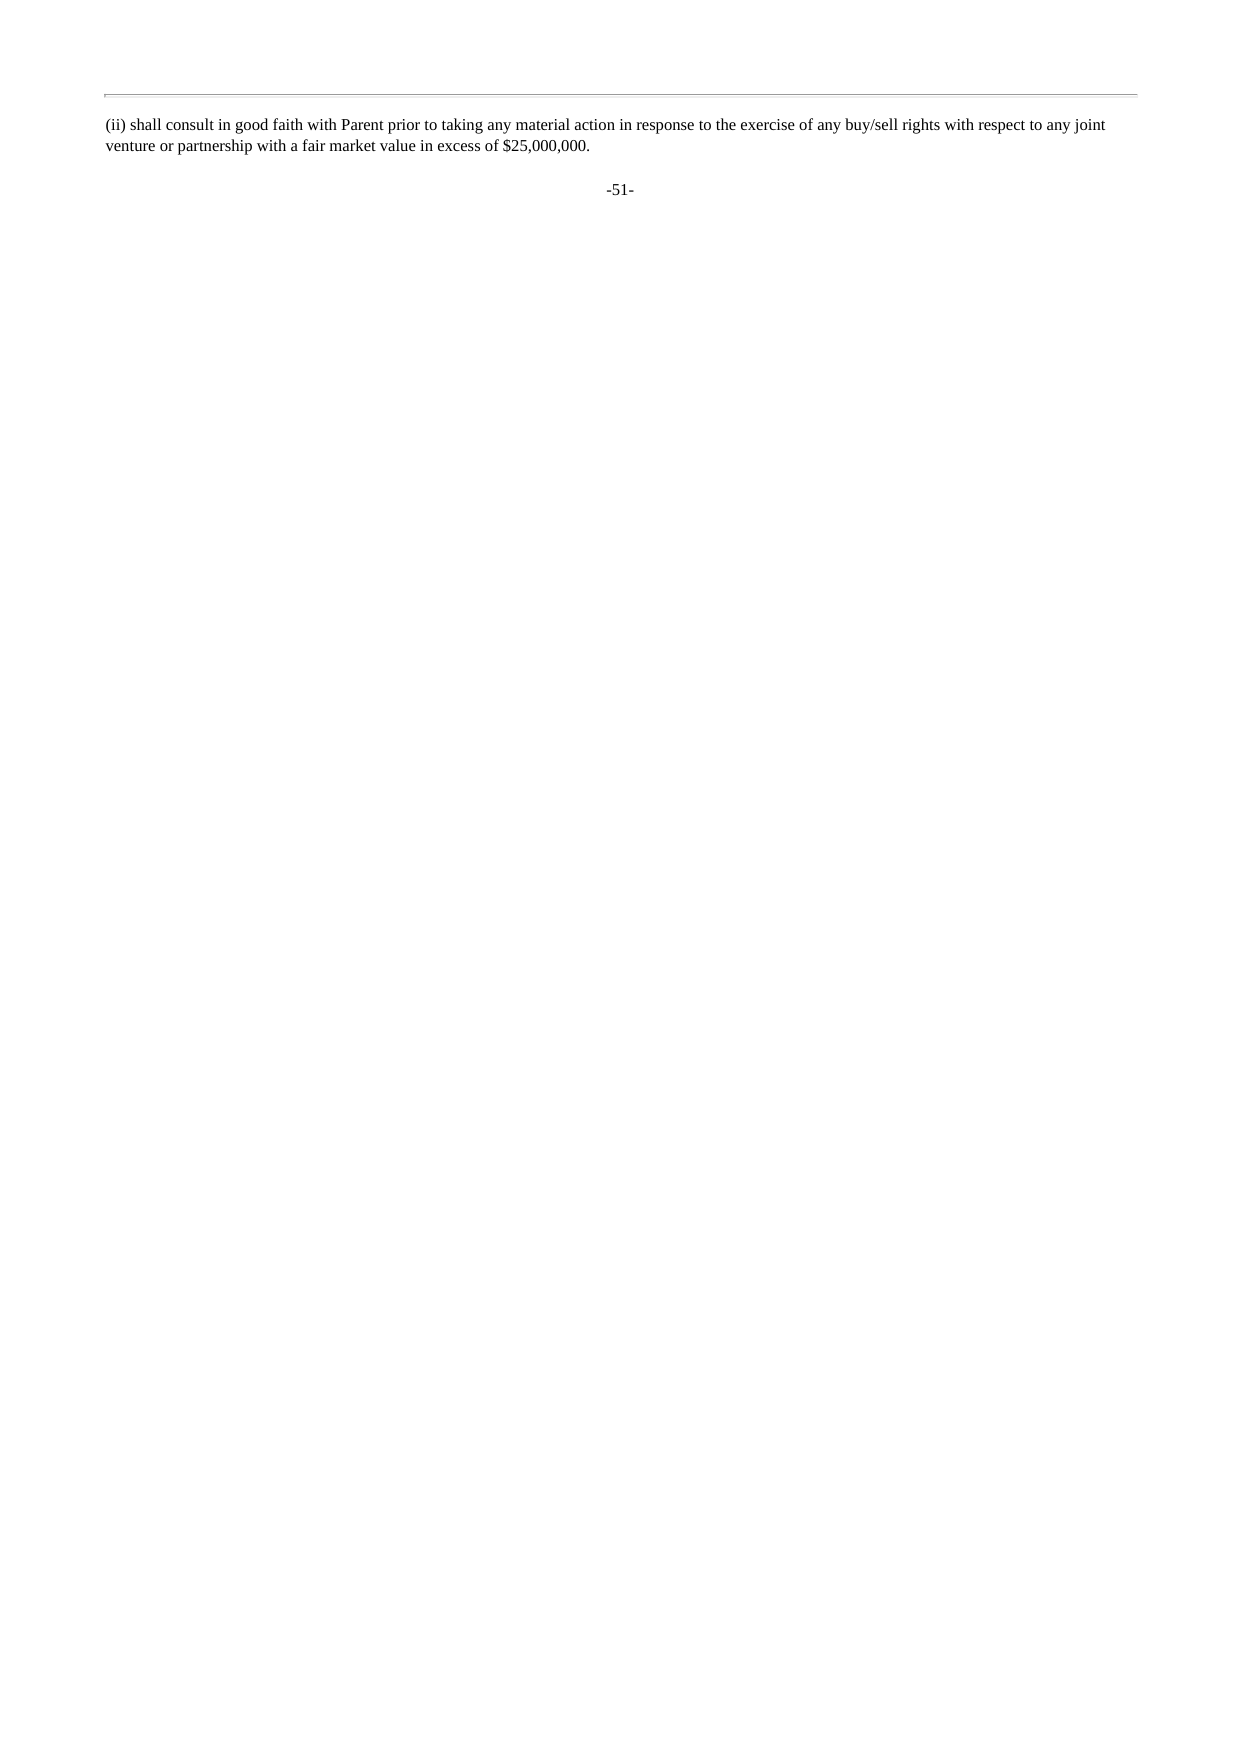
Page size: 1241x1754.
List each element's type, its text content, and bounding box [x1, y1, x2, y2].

text -51- [116, 179, 1124, 199]
list Notwithstanding anything to the contrary contained in Section 6.1(a), the Company and its Subsidiaries (i) shall not, without the priorwritten consent of Parent, exercise any buy-sell rights with respect to any joint venture or partnership that has a fair market value in excess of $25,000,000 and (ii) shall consult in good faith with Parent prior to taking any material action in response to the exercise of any buy/sell rights with respect to any joint venture or partnership with a fair market value in excess of $25,000,000. [105, 114, 1134, 155]
